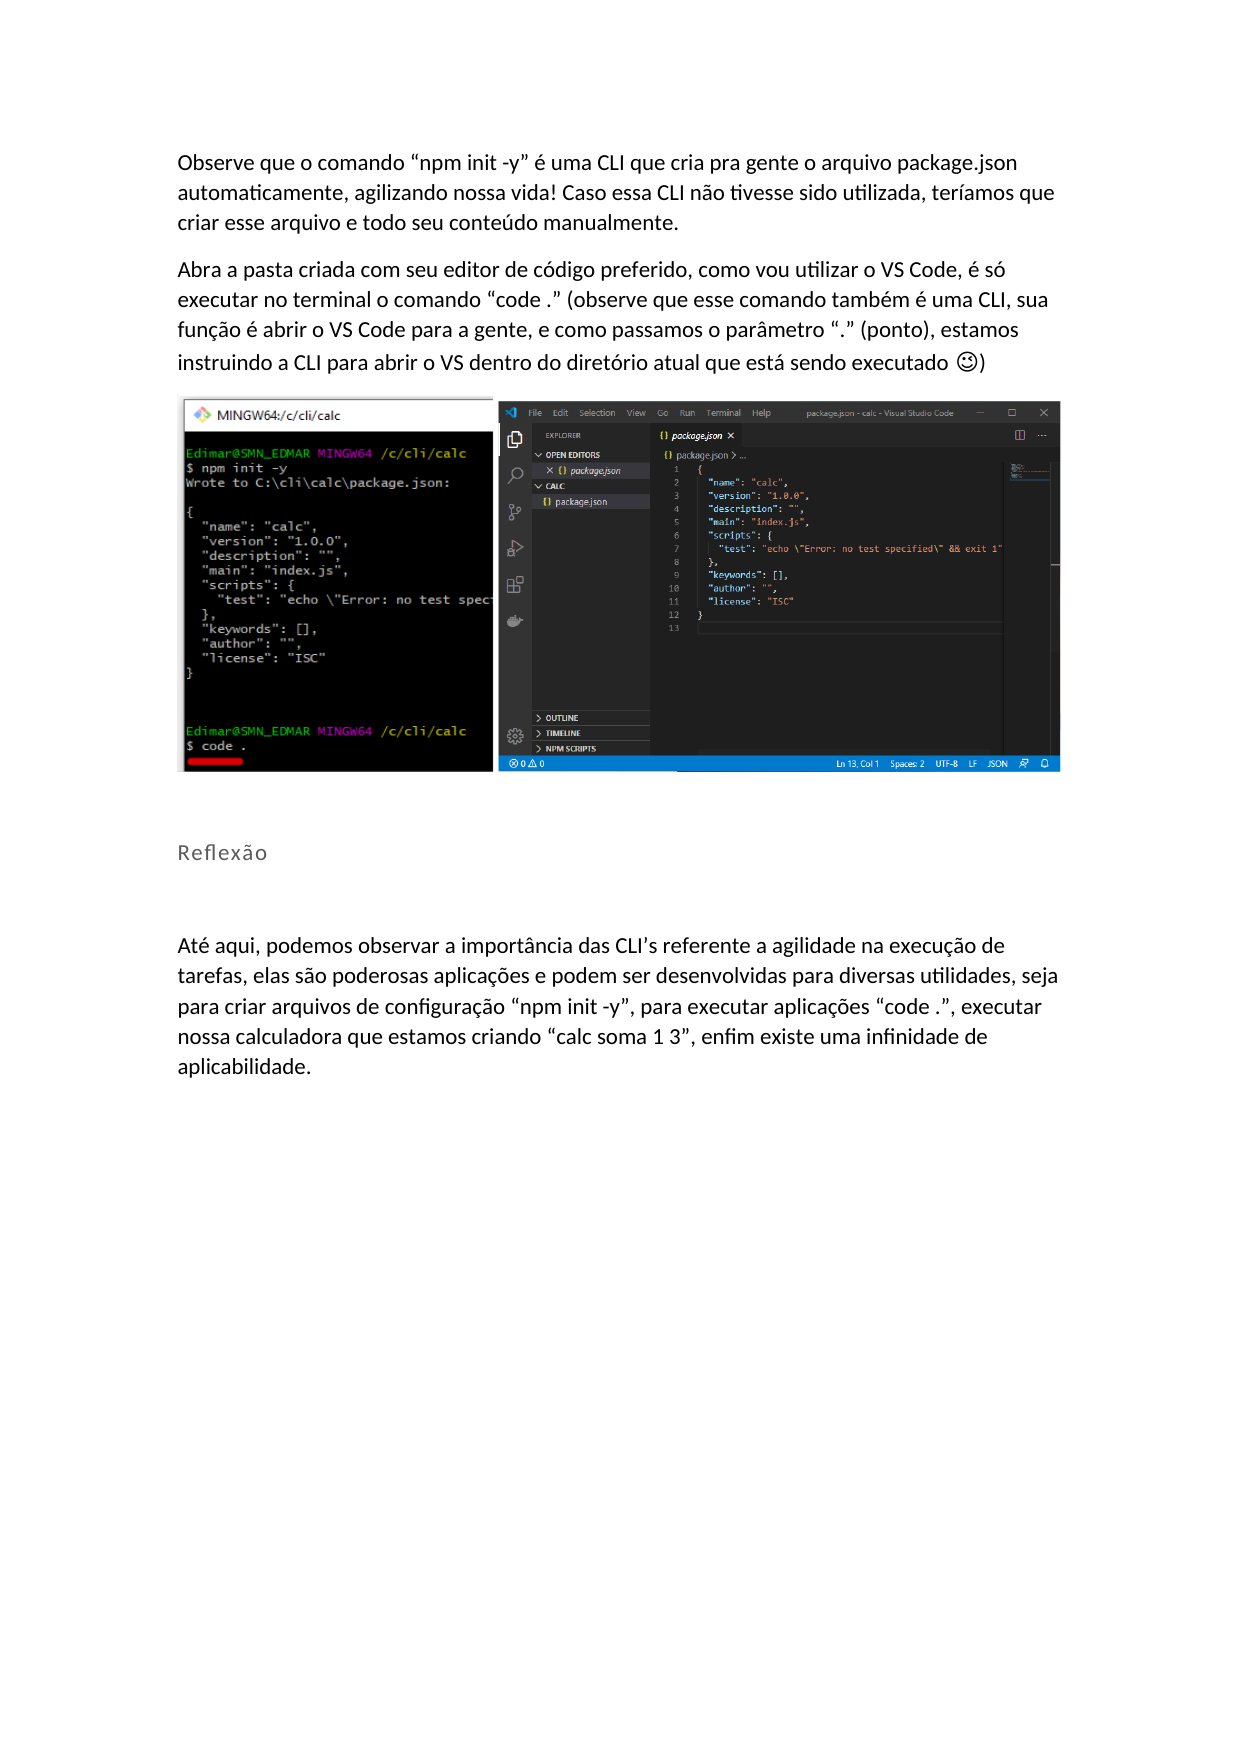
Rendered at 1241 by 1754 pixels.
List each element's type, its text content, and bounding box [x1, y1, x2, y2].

picture [177, 396, 494, 772]
subtitle Reflexão [177, 838, 1063, 866]
text Abra a pasta criada com seu editor de código preferido, como vou utilizar o VS Code, é só executar no terminal o comando “code .” (observe que esse comando também é uma CLI, sua função é abrir o VS Code para a gente, e como passamos o parâmetro “.” (ponto), estamos instruindo a CLI para abrir o VS dentro do diretório atual que está sendo executado ) [177, 255, 1063, 377]
text Observe que o comando “npm init -y” é uma CLI que cria pra gente o arquivo package.json automaticamente, agilizando nossa vida! Caso essa CLI não tivesse sido utilizada, teríamos que criar esse arquivo e todo seu conteúdo manualmente. [177, 148, 1063, 236]
text Até aqui, podemos observar a importância das CLI’s referente a agilidade na execução de tarefas, elas são poderosas aplicações e podem ser desenvolvidas para diversas utilidades, seja para criar arquivos de configuração “npm init -y”, para executar aplicações “code .”, executar nossa calculadora que estamos criando “calc soma 1 3”, enfim existe uma infinidade de aplicabilidade. [177, 931, 1063, 1080]
picture [498, 401, 1061, 772]
